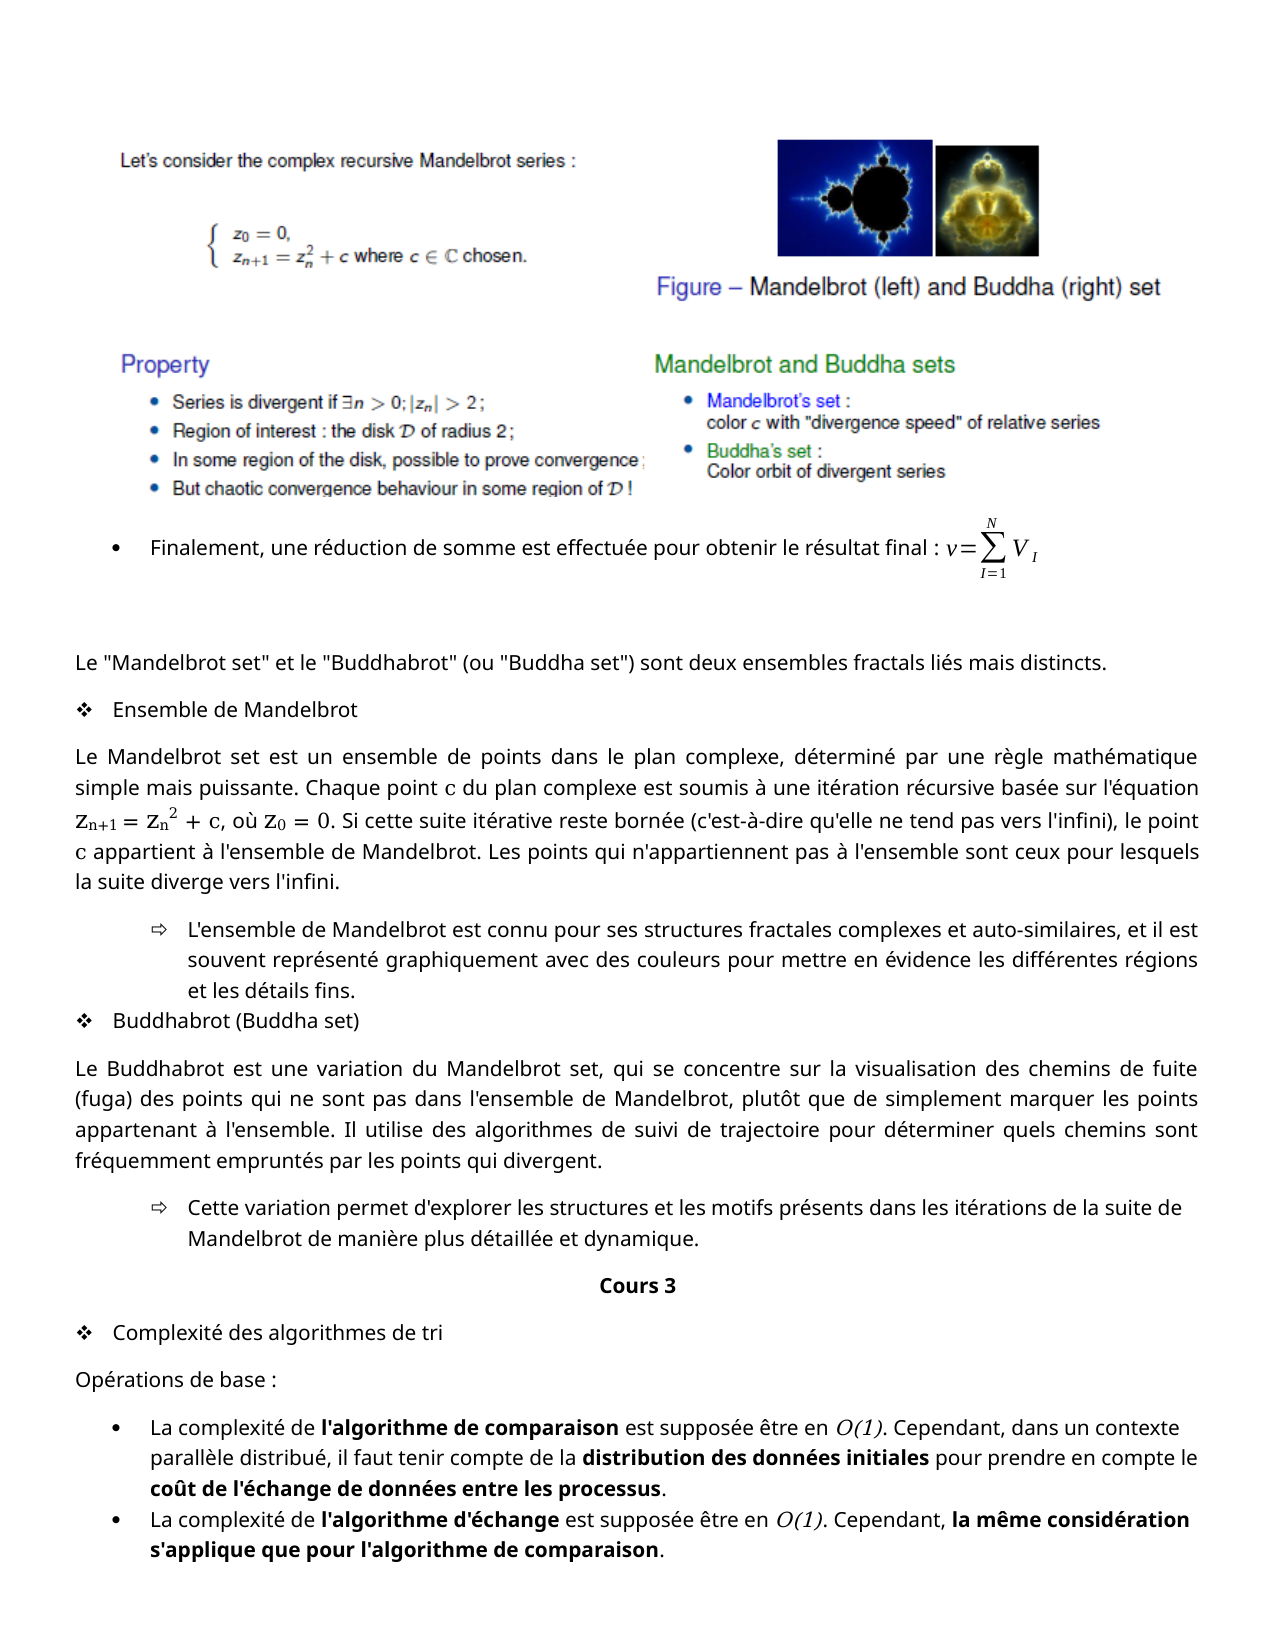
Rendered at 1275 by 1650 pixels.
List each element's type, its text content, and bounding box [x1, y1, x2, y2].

list Complexité des algorithmes de tri [75, 1318, 1200, 1347]
text Opérations de base : [75, 1366, 1200, 1394]
list La complexité de l'algorithme d'échange est supposée être en O(1). Cependant, la même considération s'applique que pour l'algorithme de comparaison. [112, 1505, 1200, 1564]
list Cette variation permet d'explorer les structures et les motifs présents dans les itérations de la suite de Mandelbrot de manière plus détaillée et dynamique. [150, 1193, 1200, 1252]
list Ensemble de Mandelbrot [75, 695, 1200, 723]
list La complexité de l'algorithme de comparaison est supposée être en O(1). Cependant, dans un contexte parallèle distribué, il faut tenir compte de la distribution des données initiales pour prendre en compte le coût de l'échange de données entre les processus. [112, 1413, 1200, 1502]
list L'ensemble de Mandelbrot est connu pour ses structures fractales complexes et auto-similaires, et il est souvent représenté graphiquement avec des couleurs pour mettre en évidence les différentes régions et les détails fins. [150, 915, 1200, 1004]
text Cours 3 [75, 1271, 1200, 1299]
text Le Mandelbrot set est un ensemble de points dans le plan complexe, déterminé par une règle mathématique simple mais puissante. Chaque point c du plan complexe est soumis à une itération récursive basée sur l'équation zn+1 = zn2 + c, où z0 = 0. Si cette suite itérative reste bornée (c'est-à-dire qu'elle ne tend pas vers l'infini), le point c appartient à l'ensemble de Mandelbrot. Les points qui n'appartiennent pas à l'ensemble sont ceux pour lesquels la suite diverge vers l'infini. [75, 742, 1200, 896]
picture [102, 118, 1169, 496]
text Le Buddhabrot est une variation du Mandelbrot set, qui se concentre sur la visualisation des chemins de fuite (fuga) des points qui ne sont pas dans l'ensemble de Mandelbrot, plutôt que de simplement marquer les points appartenant à l'ensemble. Il utilise des algorithmes de suivi de trajectoire pour déterminer quels chemins sont fréquemment empruntés par les points qui divergent. [75, 1054, 1200, 1174]
text Le "Mandelbrot set" et le "Buddhabrot" (ou "Buddha set") sont deux ensembles fractals liés mais distincts. [75, 648, 1200, 676]
list Buddhabrot (Buddha set) [75, 1007, 1200, 1035]
